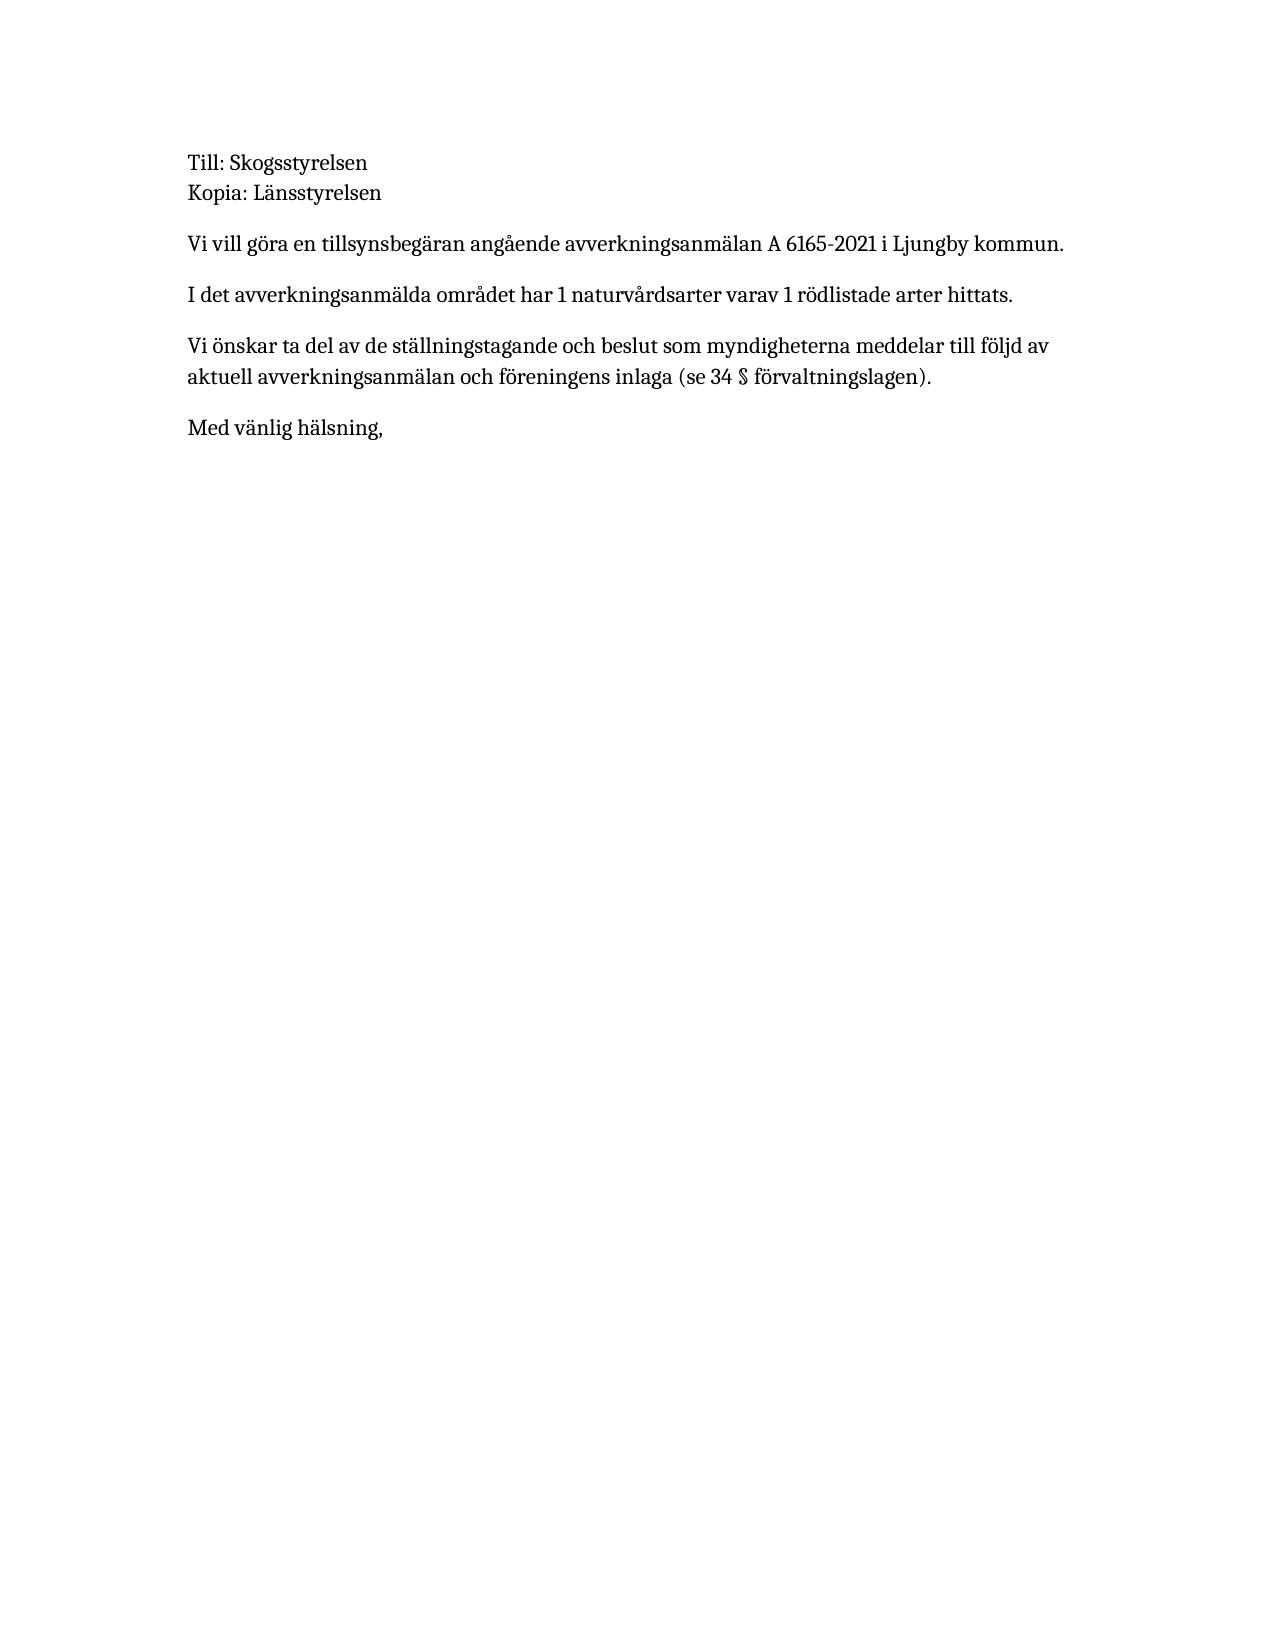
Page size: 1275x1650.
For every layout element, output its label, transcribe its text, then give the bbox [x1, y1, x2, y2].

text Vi vill göra en tillsynsbegäran angående avverkningsanmälan A 6165-2021 i Ljungby kommun. [187, 231, 1087, 258]
text Vi önskar ta del av de ställningstagande och beslut som myndigheterna meddelar till följd av aktuell avverkningsanmälan och föreningens inlaga (se 34 § förvaltningslagen). [187, 333, 1087, 390]
text Med vänlig hälsning, [187, 414, 1087, 471]
text I det avverkningsanmälda området har 1 naturvårdsarter varav 1 rödlistade arter hittats. [187, 282, 1087, 309]
text Till: Skogsstyrelsen Kopia: Länsstyrelsen [187, 150, 1087, 207]
